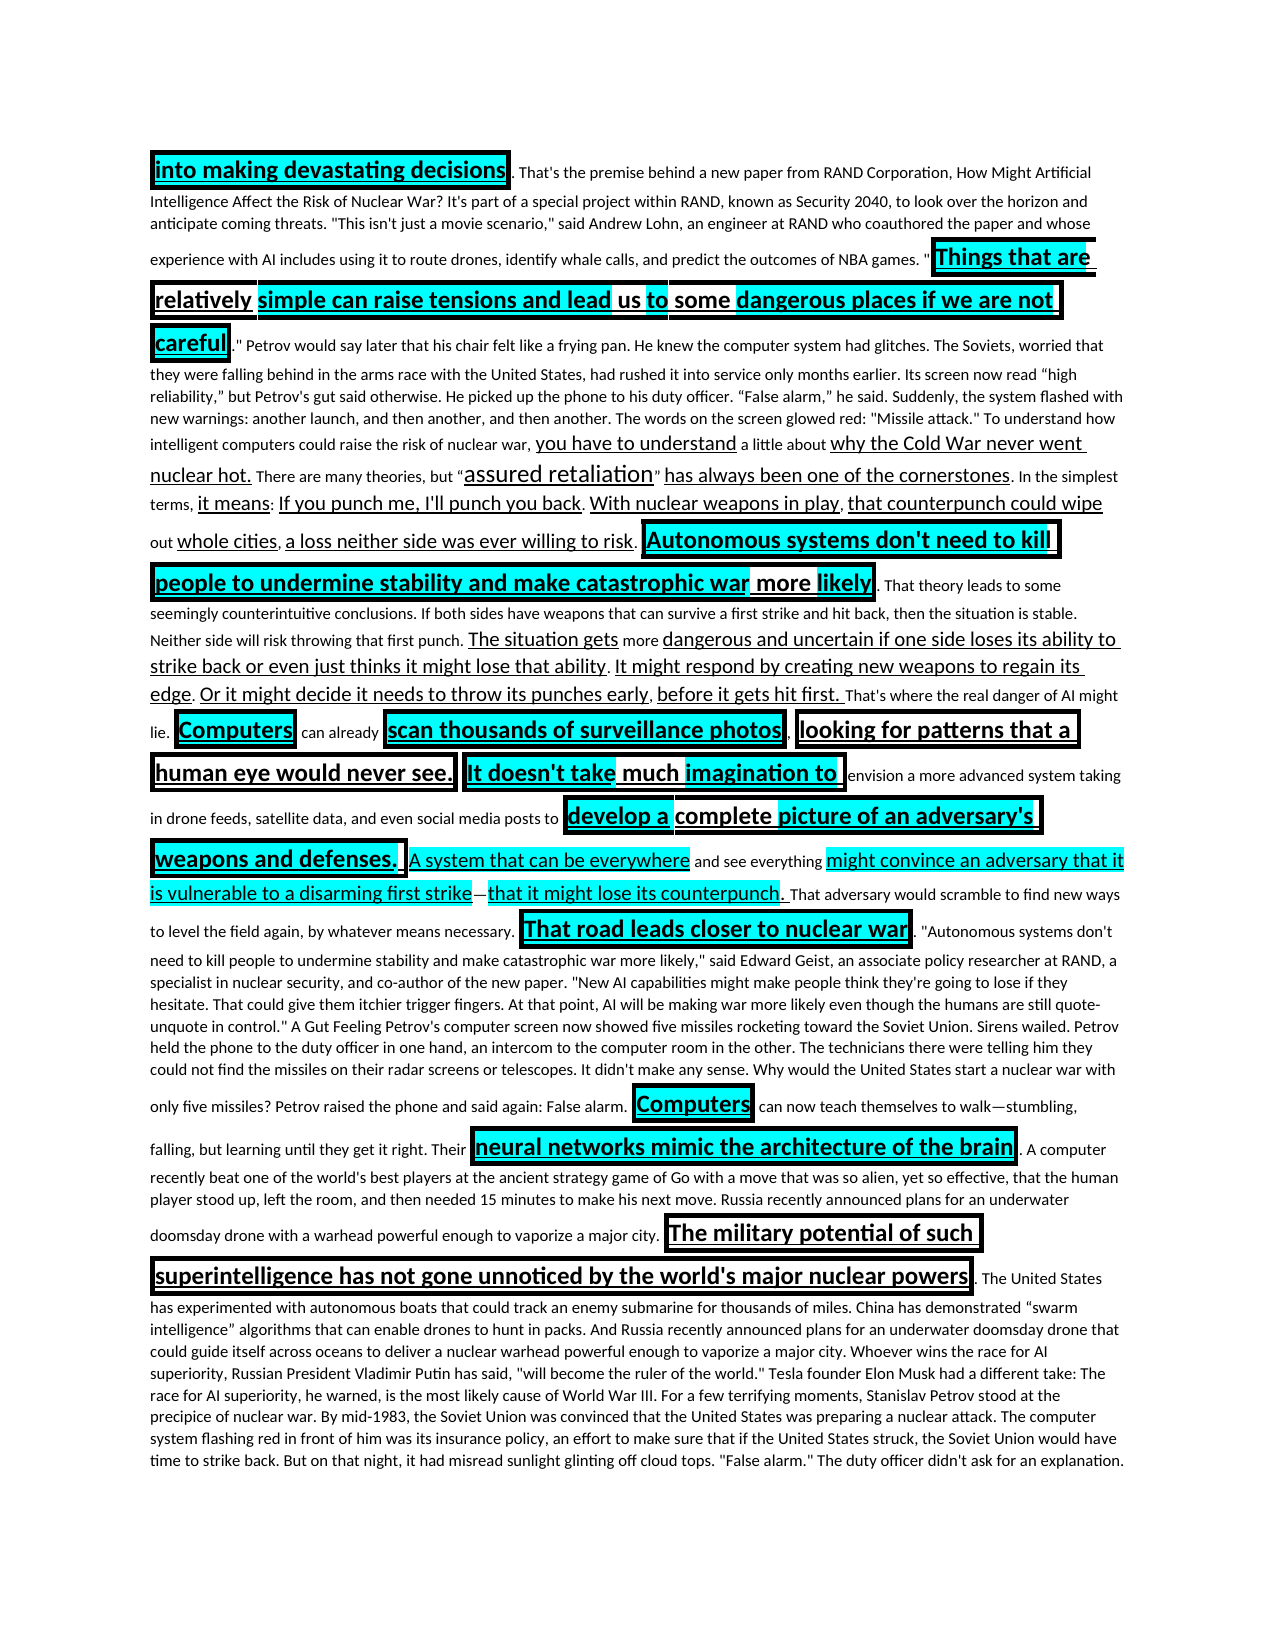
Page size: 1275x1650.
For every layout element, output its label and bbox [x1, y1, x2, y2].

text [150, 150, 1125, 1471]
